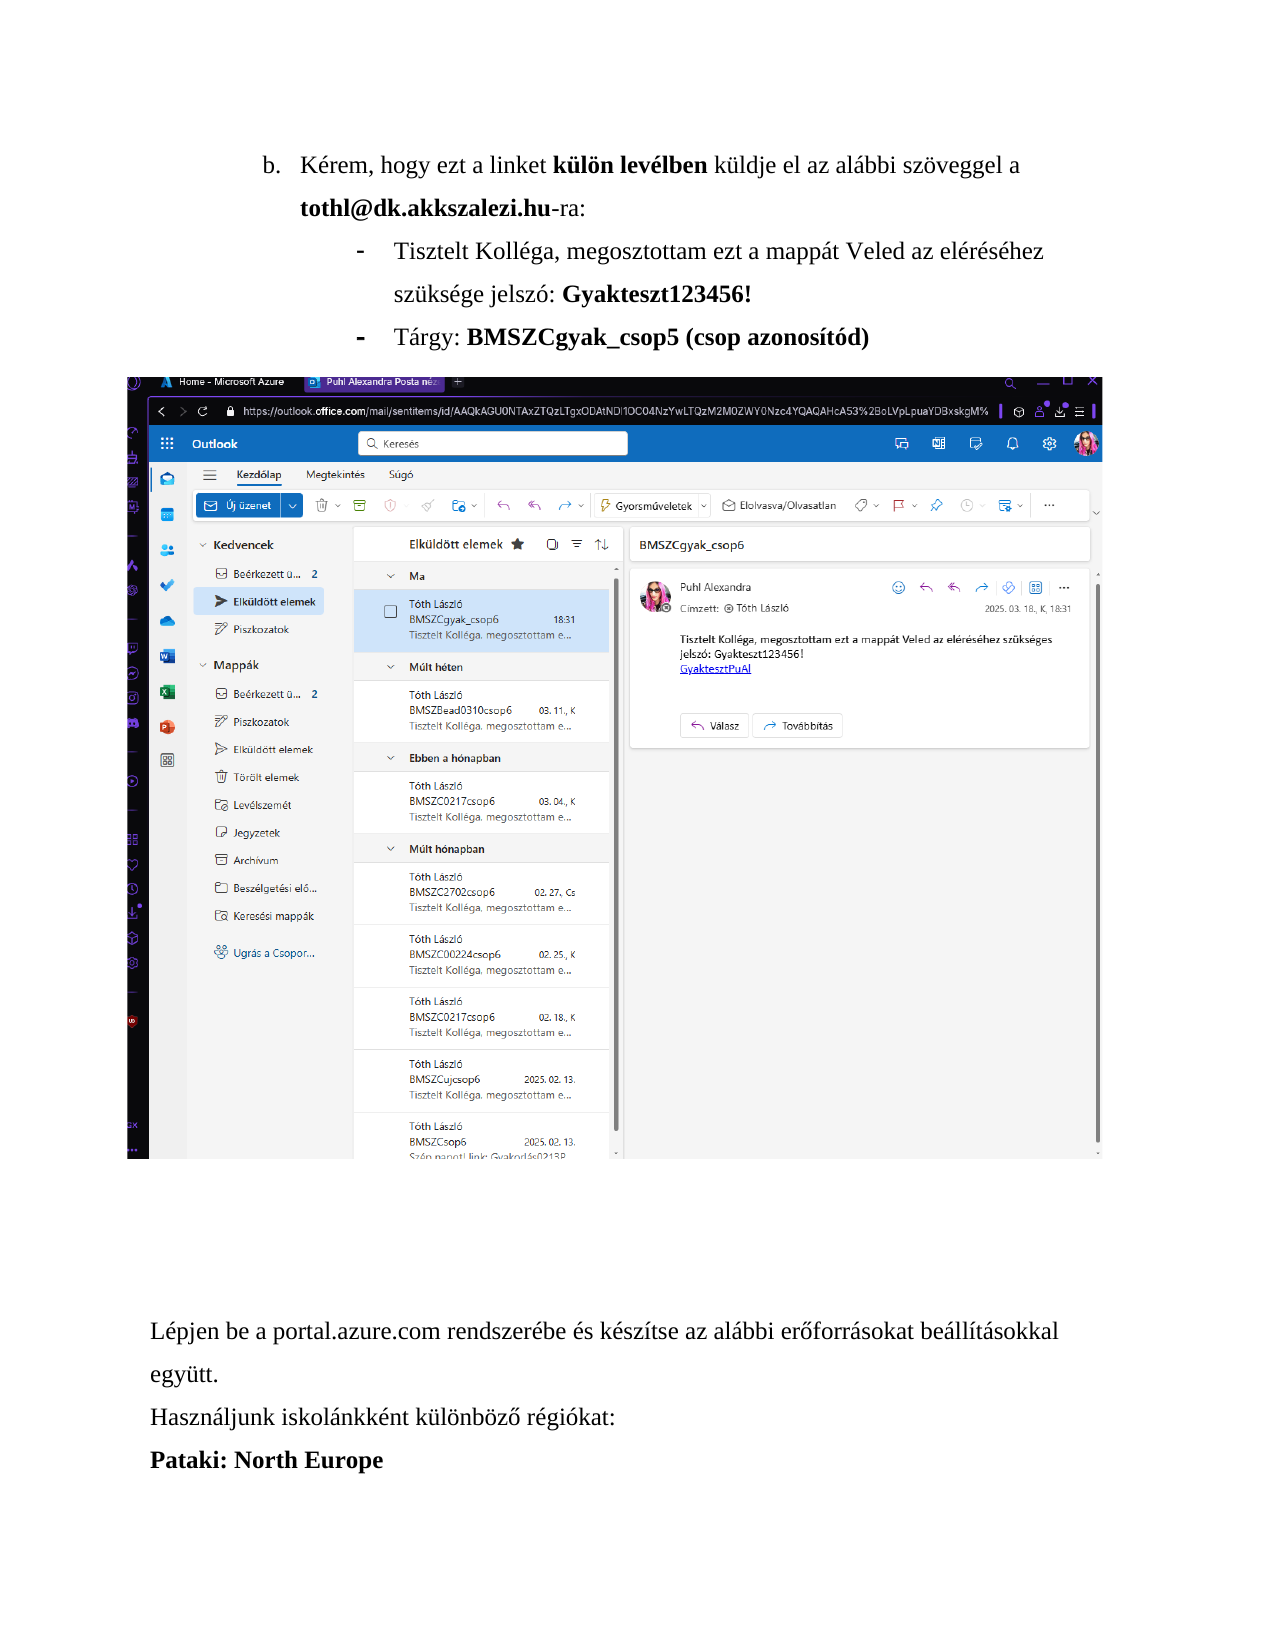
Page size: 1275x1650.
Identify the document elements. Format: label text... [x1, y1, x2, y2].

list Tisztelt Kolléga, megosztottam ezt a mappát Veled az eléréséhez szüksége jelszó: Gyakteszt123456! [356, 236, 1125, 308]
picture [127, 377, 1103, 1159]
text Használjunk iskolánkként különböző régiókat: [150, 1402, 1125, 1431]
list Tárgy: BMSZCgyak_csop5 (csop azonosítód) [356, 322, 1125, 351]
list Kérem, hogy ezt a linket külön levélben küldje el az alábbi szöveggel a tothl@dk.akkszalezi.hu-ra: [262, 150, 1125, 222]
text Pataki: North Europe [150, 1446, 1125, 1474]
text Lépjen be a portal.azure.com rendszerébe és készítse az alábbi erőforrásokat beállításokkal együtt. [150, 1316, 1125, 1388]
